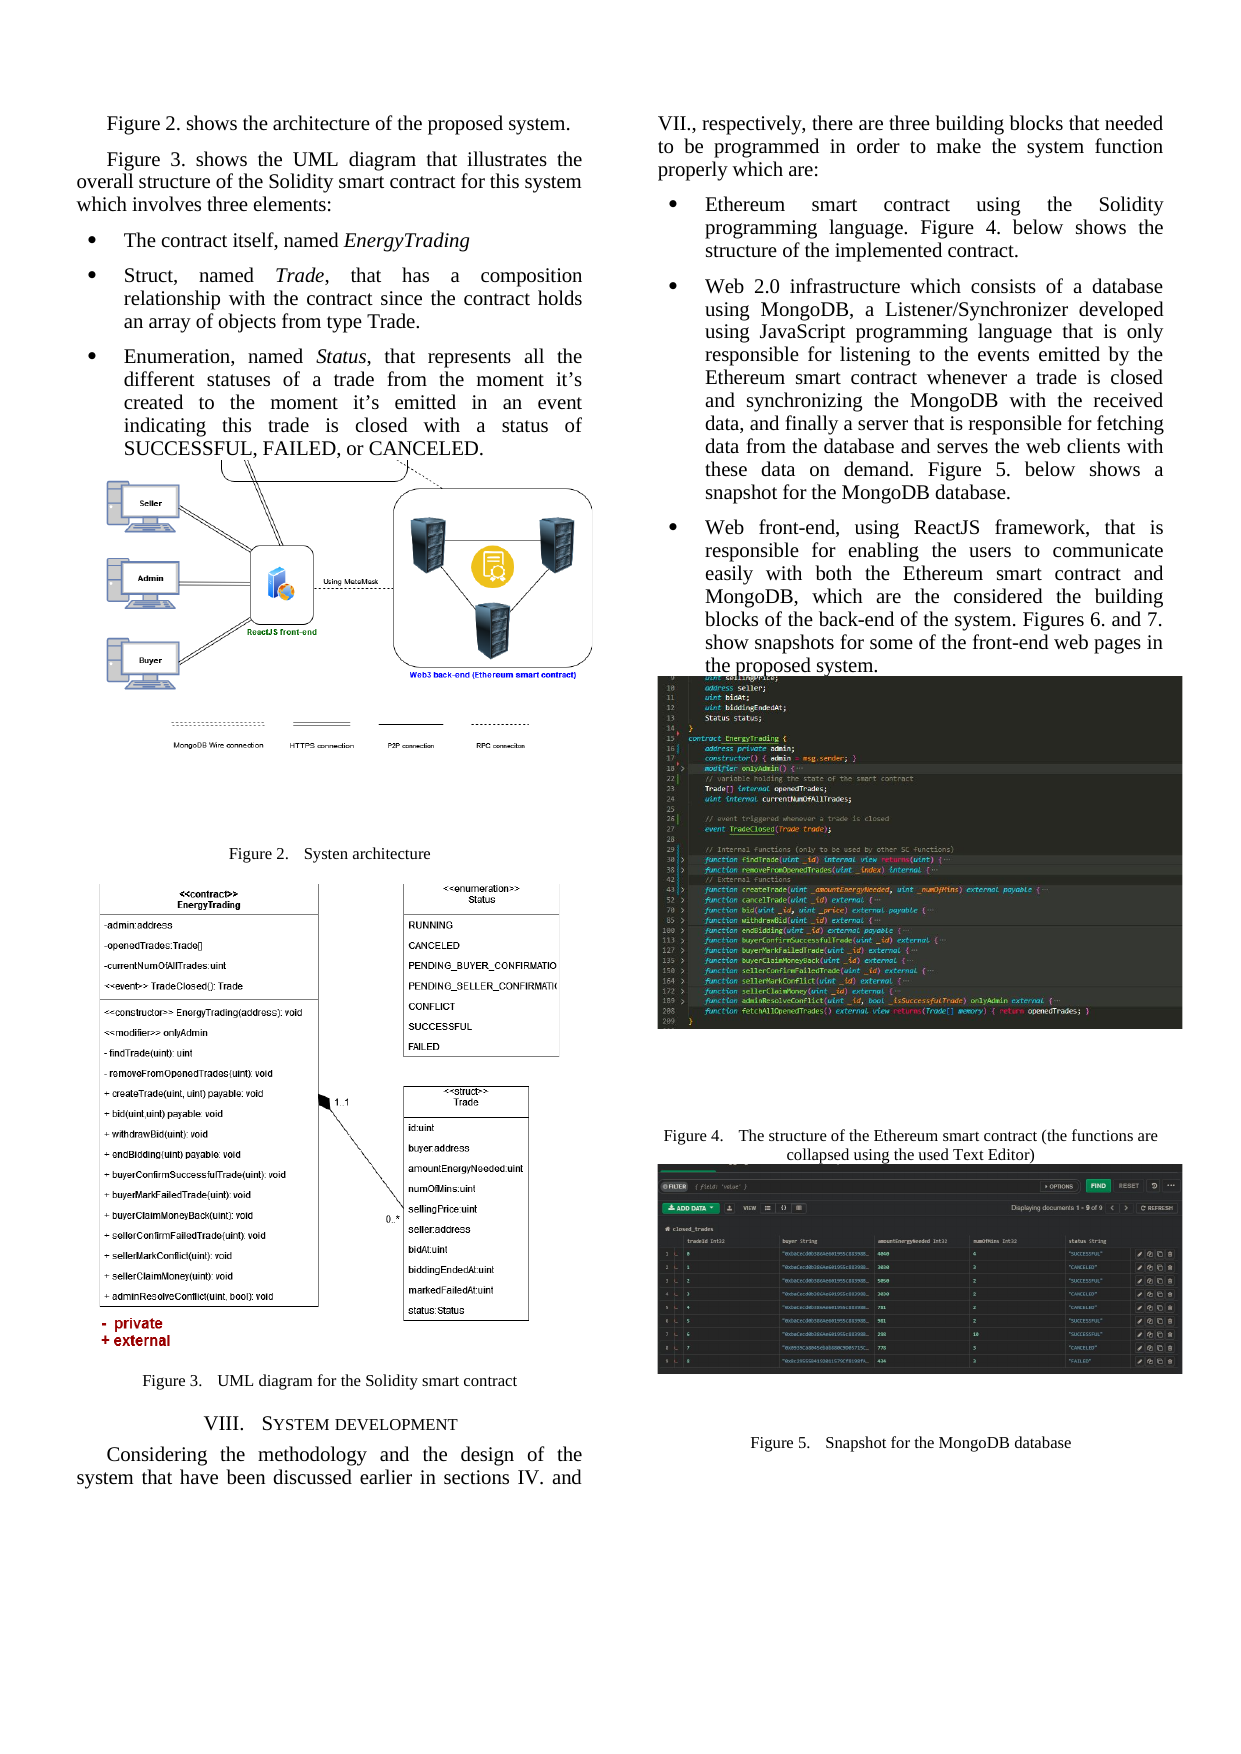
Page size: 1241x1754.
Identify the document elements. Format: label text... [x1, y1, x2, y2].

text UML diagram for the Solidity smart contract [76, 1371, 583, 1390]
text The structure of the Ethereum smart contract (the functions are collapsed using the used Text Editor) [658, 1126, 1164, 1164]
text Figure 2. shows the architecture of the proposed system. [76, 112, 583, 135]
list Enumeration, named Status, that represents all the different statuses of a trade from the moment it’s created to the moment it’s emitted in an event indicating this trade is closed with a status of SUCCESSFUL, FAILED, or CANCELED. [88, 345, 583, 460]
picture [657, 1164, 1183, 1374]
list Web 2.0 infrastructure which consists of a database using MongoDB, a Listener/Synchronizer developed using JavaScript programming language that is only responsible for listening to the events emitted by the Ethereum smart contract whenever a trade is closed and synchronizing the MongoDB with the received data, and finally a server that is responsible for fetching data from the database and serves the web clients with these data on demand. Figure 5. below shows a snapshot for the MongoDB database. [669, 275, 1164, 504]
picture [99, 884, 560, 1350]
text Considering the methodology and the design of the system that have been discussed earlier in sections IV. and VII., respectively, there are three building blocks that needed to be programmed in order to make the system function properly which are: [658, 112, 1164, 181]
text Systen architecture [76, 844, 583, 863]
picture [657, 676, 1183, 1029]
text Figure 3. shows the UML diagram that illustrates the overall structure of the Solidity smart contract for this system which involves three elements: [76, 148, 583, 216]
text Snapshot for the MongoDB database [658, 1433, 1164, 1452]
list Web front-end, using ReactJS framework, that is responsible for enabling the users to communicate easily with both the Ethereum smart contract and MongoDB, which are the considered the building blocks of the back-end of the system. Figures 6. and 7. show snapshots for some of the front-end web pages in the proposed system. [669, 516, 1164, 676]
picture [106, 460, 593, 760]
list The contract itself, named EnergyTrading [88, 229, 583, 252]
text Considering the methodology and the design of the system that have been discussed earlier in sections IV. and VII., respectively, there are three building blocks that needed to be programmed in order to make the system function properly which are: [76, 1443, 583, 1489]
subtitle System development [76, 1411, 583, 1435]
list Struct, named Trade, that has a composition relationship with the contract since the contract holds an array of objects from type Trade. [88, 264, 583, 333]
list Ethereum smart contract using the Solidity programming language. Figure 4. below shows the structure of the implemented contract. [669, 194, 1164, 262]
